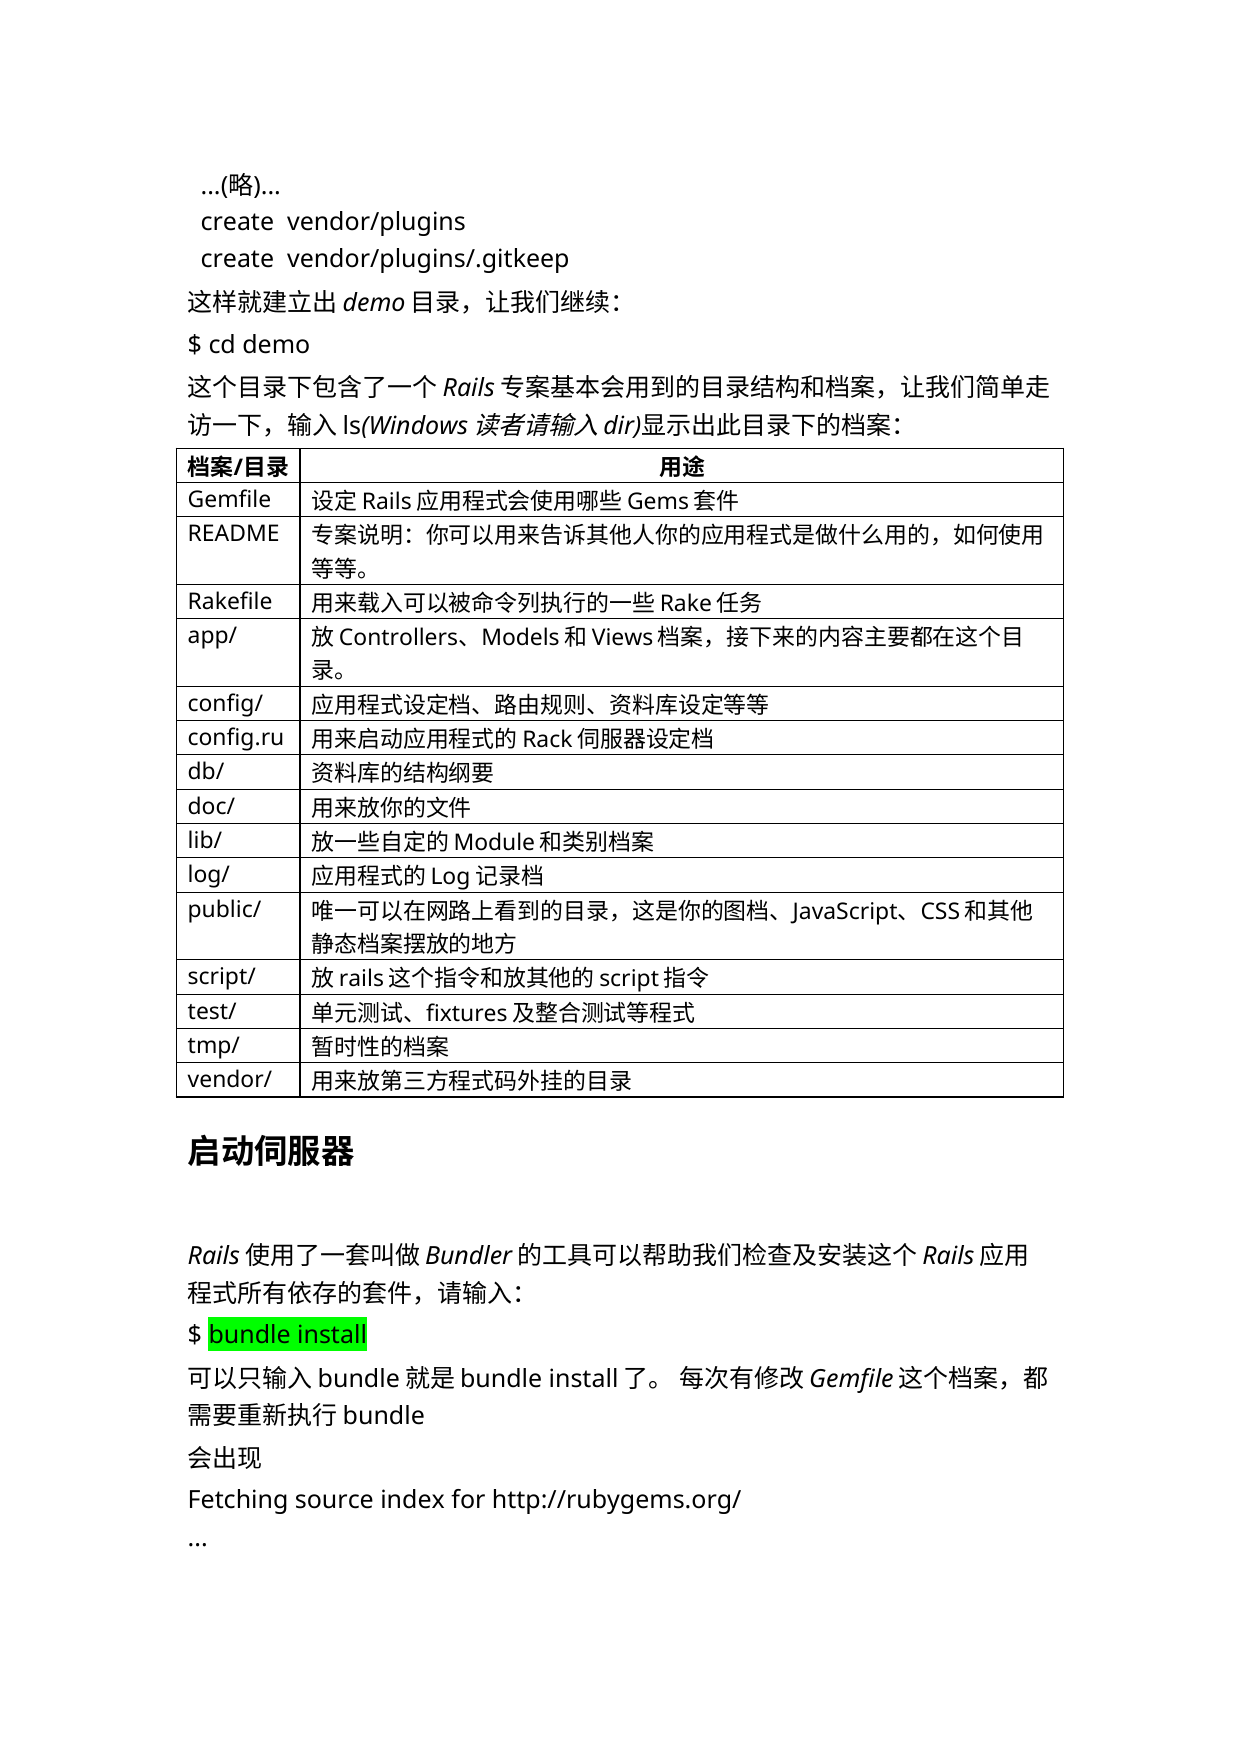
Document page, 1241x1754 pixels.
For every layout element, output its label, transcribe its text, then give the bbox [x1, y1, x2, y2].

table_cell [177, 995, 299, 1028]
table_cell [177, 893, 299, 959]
text 会出现 [187, 1438, 1053, 1475]
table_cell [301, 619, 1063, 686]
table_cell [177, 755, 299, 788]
subtitle 启动伺服器 [187, 1124, 1053, 1173]
text 这个目录下包含了一个Rails专案基本会用到的目录结构和档案，让我们简单走访一下，输入ls(Windows读者请输入dir)显示出此目录下的档案： [187, 367, 1053, 442]
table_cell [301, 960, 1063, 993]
text ... [187, 1518, 1053, 1555]
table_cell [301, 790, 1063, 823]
text 这样就建立出demo目录，让我们继续： [187, 282, 1053, 319]
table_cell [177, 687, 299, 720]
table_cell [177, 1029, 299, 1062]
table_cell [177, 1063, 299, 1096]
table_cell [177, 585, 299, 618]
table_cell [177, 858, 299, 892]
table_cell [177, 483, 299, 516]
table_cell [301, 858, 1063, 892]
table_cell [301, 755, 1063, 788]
text Rails使用了一套叫做Bundler的工具可以帮助我们检查及安装这个Rails应用程式所有依存的套件，请输入： [187, 1235, 1053, 1310]
text create vendor/plugins [187, 202, 1053, 239]
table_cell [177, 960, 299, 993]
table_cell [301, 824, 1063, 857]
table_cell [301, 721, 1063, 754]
text Fetching source index for http://rubygems.org/ [187, 1480, 1053, 1518]
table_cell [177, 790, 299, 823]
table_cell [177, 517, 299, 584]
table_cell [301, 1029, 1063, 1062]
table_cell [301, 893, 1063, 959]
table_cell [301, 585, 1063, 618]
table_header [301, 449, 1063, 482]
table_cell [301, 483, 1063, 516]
text ...(略)... [187, 164, 1053, 202]
text $ cd demo [187, 325, 1053, 362]
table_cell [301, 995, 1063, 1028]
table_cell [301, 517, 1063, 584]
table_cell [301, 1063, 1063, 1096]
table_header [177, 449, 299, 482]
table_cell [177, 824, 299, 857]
text 可以只输入bundle就是bundle install了。 每次有修改Gemfile这个档案，都需要重新执行bundle [187, 1358, 1053, 1433]
text create vendor/plugins/.gitkeep [187, 239, 1053, 277]
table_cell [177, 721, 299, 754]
text $ bundle install [187, 1315, 1053, 1353]
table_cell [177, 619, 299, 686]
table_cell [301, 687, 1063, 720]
